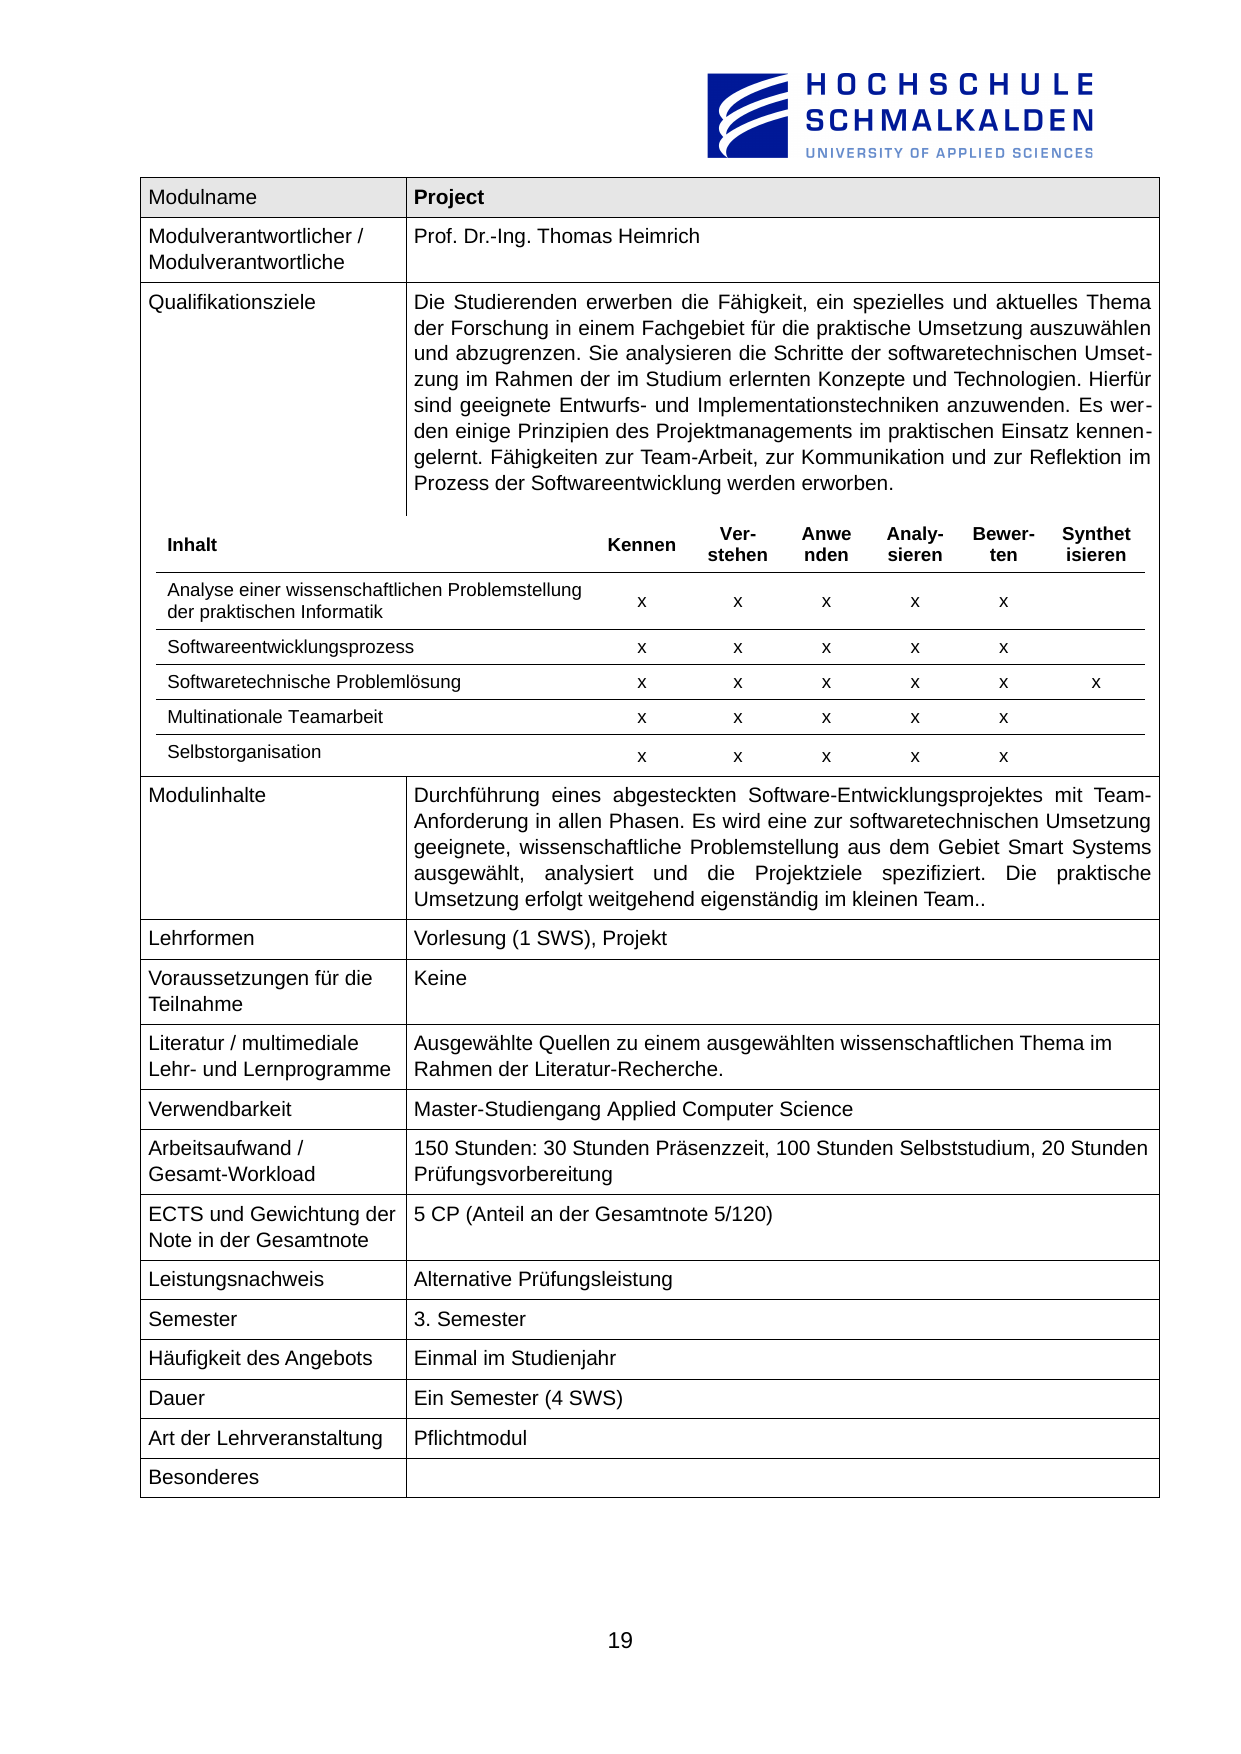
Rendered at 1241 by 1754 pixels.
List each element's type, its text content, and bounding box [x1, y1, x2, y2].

table_cell Dauer [141, 1380, 406, 1418]
table_cell Literatur / multimediale Lehr- und Lernprogramme [141, 1025, 406, 1089]
table_cell Alternative Prüfungsleistung [407, 1261, 1159, 1299]
table_cell Modulverantwortlicher / Modulverantwortliche [141, 218, 406, 282]
table_cell Modulinhalte [141, 777, 406, 919]
table_cell Art der Lehrveranstaltung [141, 1419, 406, 1458]
table_cell Prof. Dr.-Ing. Thomas Heimrich [407, 218, 1159, 282]
table_cell Einmal im Studienjahr [407, 1340, 1159, 1378]
table_cell 150 Stunden: 30 Stunden Präsenzzeit, 100 Stunden Selbststudium, 20 Stunden Prüfungsvorbereitung [407, 1130, 1159, 1194]
table_cell 3. Semester [407, 1300, 1159, 1339]
table_cell Keine [407, 960, 1159, 1024]
picture [707, 73, 1093, 158]
table_cell Durchführung eines abgesteckten Software-Entwicklungsprojektes mit Team-Anforderung in allen Phasen. Es wird eine zur softwaretechnischen Umsetzung geeignete, wissenschaftliche Problemstellung aus dem Gebiet Smart Systems ausgewählt, analysiert und die Projektziele spezifiziert. Die praktische Umsetzung erfolgt weitgehend eigenständig im kleinen Team.. [407, 777, 1159, 919]
table_cell Besonderes [141, 1459, 406, 1497]
table_cell 5 CP (Anteil an der Gesamtnote 5/120) [407, 1195, 1159, 1260]
table_cell Lehrformen [141, 920, 406, 958]
table_header Project [407, 178, 1159, 217]
table_cell Verwendbarkeit [141, 1090, 406, 1129]
table_cell Häufigkeit des Angebots [141, 1340, 406, 1378]
table_header Modulname [141, 178, 406, 217]
table_cell Semester [141, 1300, 406, 1339]
table_cell Arbeitsaufwand / Gesamt-Workload [141, 1130, 406, 1194]
table_cell Leistungsnachweis [141, 1261, 406, 1299]
table_cell Master-Studiengang Applied Computer Science [407, 1090, 1159, 1129]
table_cell Ausgewählte Quellen zu einem ausgewählten wissenschaftlichen Thema im Rahmen der Literatur-Recherche. [407, 1025, 1159, 1089]
table_cell Voraussetzungen für die Teilnahme [141, 960, 406, 1024]
table_cell [407, 1459, 1159, 1497]
table_cell Qualifikationsziele [141, 283, 406, 516]
table_cell Die Studierenden erwerben die Fähigkeit, ein spezielles und aktuelles Thema der Forschung in einem Fachgebiet für die praktische Umsetzung auszuwählen und abzugrenzen. Sie analysieren die Schritte der softwaretechnischen Umsetzung im Rahmen der im Studium erlernten Konzepte und Technologien. Hierfür sind geeignete Entwurfs- und Implementationstechniken anzuwenden. Es werden einige Prinzipien des Projektmanagements im praktischen Einsatz kennengelernt. Fähigkeiten zur Team-Arbeit, zur Kommunikation und zur Reflektion im Prozess der Softwareentwicklung werden erworben. [407, 283, 1159, 516]
table_cell Vorlesung (1 SWS), Projekt [407, 920, 1159, 958]
table_cell ECTS und Gewichtung der Note in der Gesamtnote [141, 1195, 406, 1260]
table_cell [141, 516, 1159, 776]
table_cell Pflichtmodul [407, 1419, 1159, 1458]
table_cell Ein Semester (4 SWS) [407, 1380, 1159, 1418]
